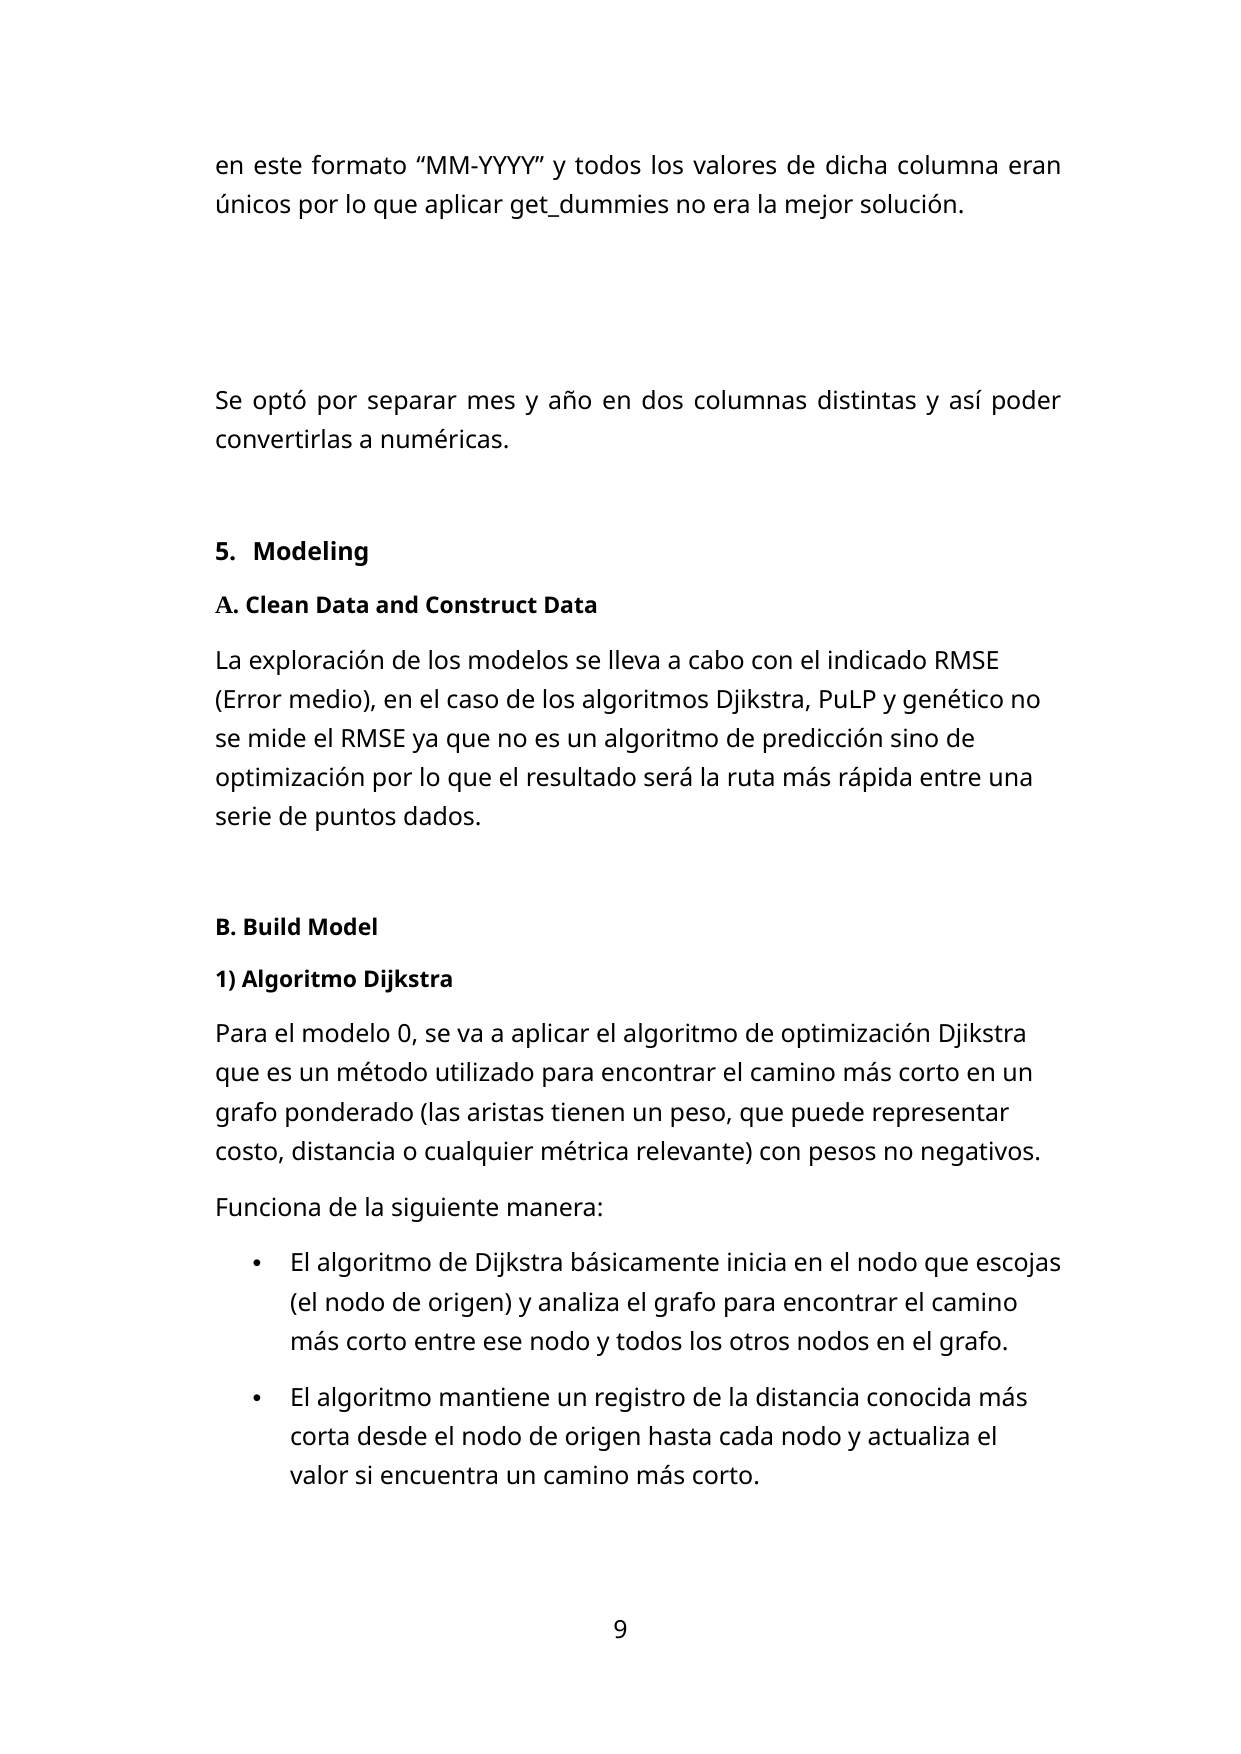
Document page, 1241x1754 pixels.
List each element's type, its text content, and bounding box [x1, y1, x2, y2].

text A. Clean Data and Construct Data [215, 589, 1063, 621]
list El algoritmo de Dijkstra básicamente inicia en el nodo que escojas (el nodo de origen) y analiza el grafo para encontrar el camino más corto entre ese nodo y todos los otros nodos en el grafo. [252, 1245, 1063, 1357]
text B. Build Model [215, 911, 1063, 942]
text Para el modelo 0, se va a aplicar el algoritmo de optimización Djikstra que es un método utilizado para encontrar el camino más corto en un grafo ponderado (las aristas tienen un peso, que puede representar costo, distancia o cualquier métrica relevante) con pesos no negativos. [215, 1016, 1063, 1167]
list Modeling [215, 533, 1063, 567]
text 1) Algoritmo Dijkstra [215, 963, 1063, 994]
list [215, 148, 1063, 221]
list Se optó por separar mes y año en dos columnas distintas y así poder convertirlas a numéricas. [215, 383, 1063, 456]
list El algoritmo mantiene un registro de la distancia conocida más corta desde el nodo de origen hasta cada nodo y actualiza el valor si encuentra un camino más corto. [252, 1379, 1063, 1492]
text Funciona de la siguiente manera: [215, 1189, 1063, 1223]
text La exploración de los modelos se lleva a cabo con el indicado RMSE (Error medio), en el caso de los algoritmos Djikstra, PuLP y genético no se mide el RMSE ya que no es un algoritmo de predicción sino de optimización por lo que el resultado será la ruta más rápida entre una serie de puntos dados. [215, 642, 1063, 833]
